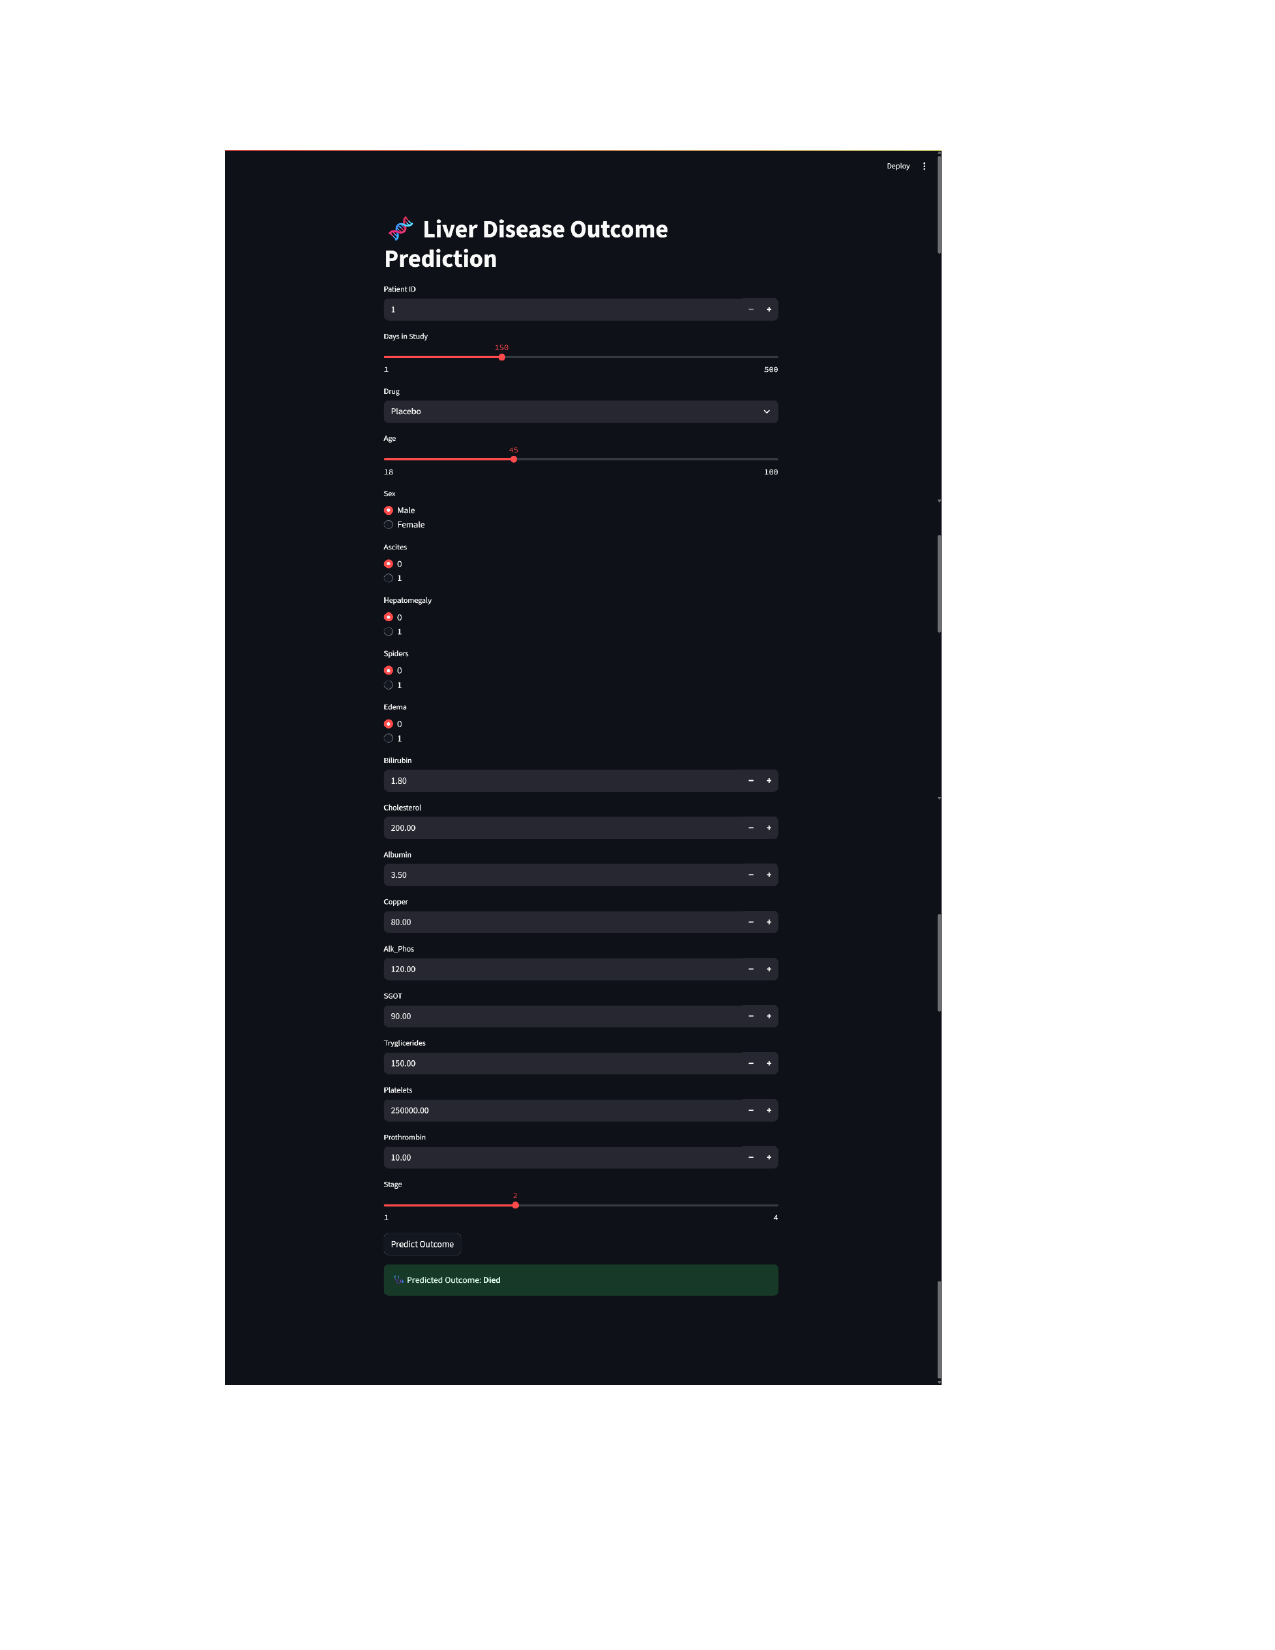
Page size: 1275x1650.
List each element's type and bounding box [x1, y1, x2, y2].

picture [225, 150, 942, 1385]
